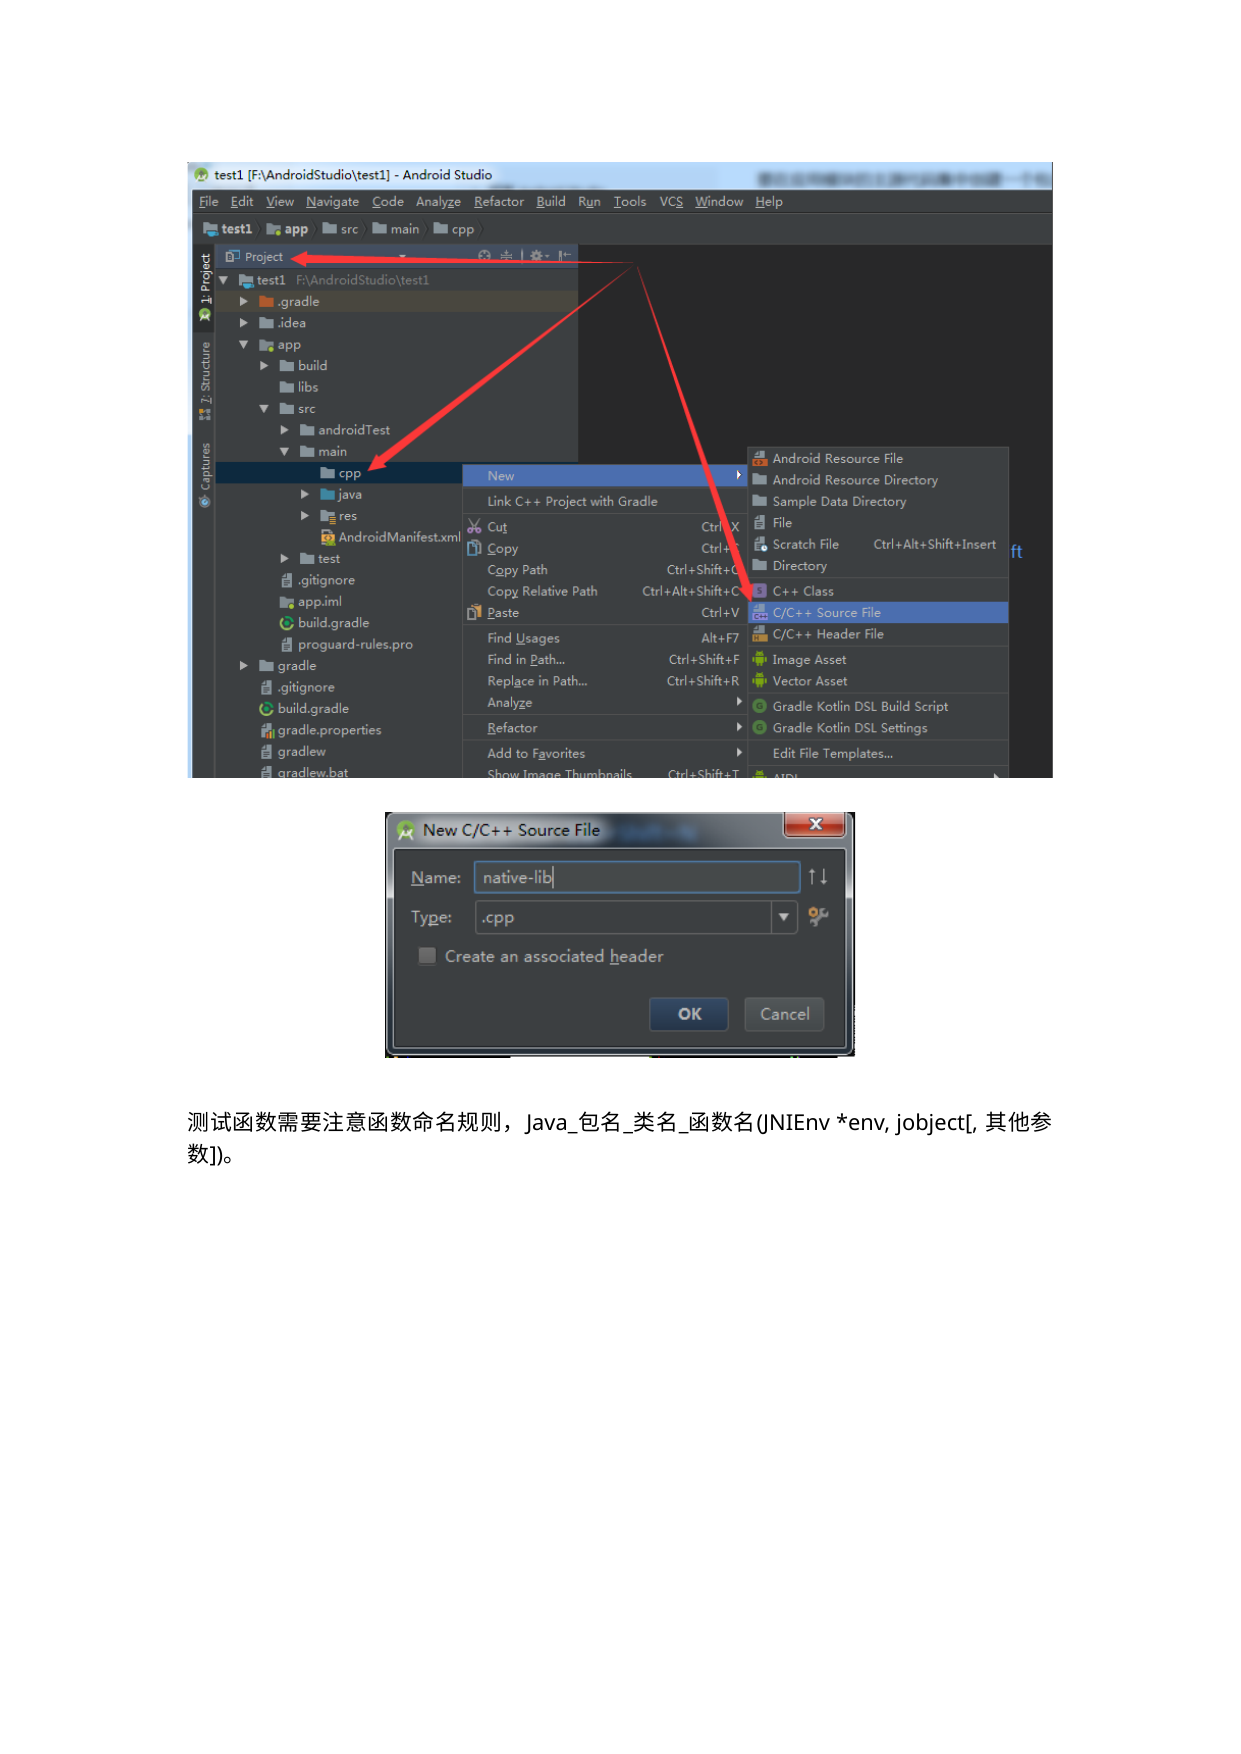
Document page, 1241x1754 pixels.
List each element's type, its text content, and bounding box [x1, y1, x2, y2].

picture [187, 162, 1053, 778]
text 测试函数需要注意函数命名规则，Java_包名_类名_函数名(JNIEnv *env, jobject[, 其他参数])。 [187, 1104, 1053, 1169]
picture [385, 812, 856, 1058]
